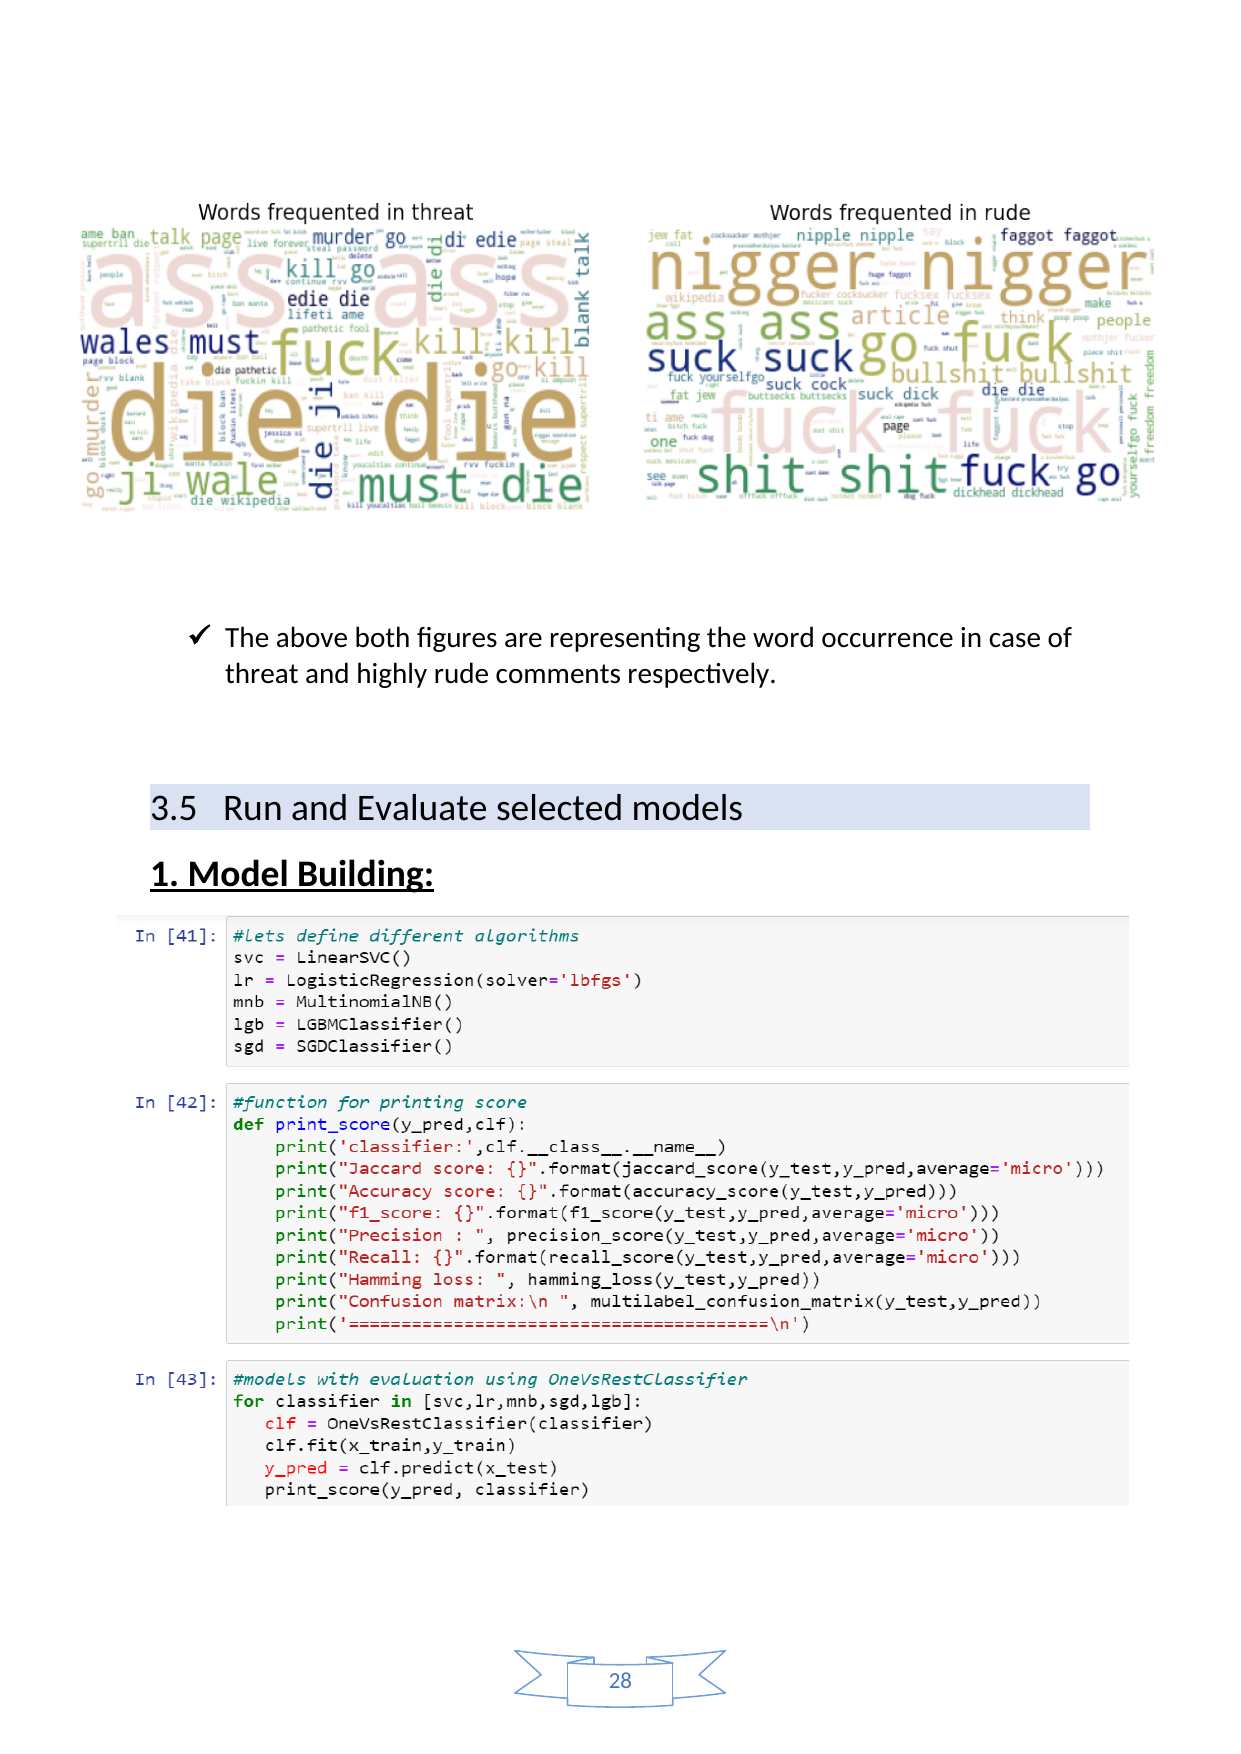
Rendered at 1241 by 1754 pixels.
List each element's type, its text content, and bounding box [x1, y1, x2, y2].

picture [116, 915, 1130, 1506]
list The above both figures are representing the word occurrence in case of threat and highly rude comments respectively. [187, 619, 1090, 690]
picture [634, 196, 1165, 513]
text 1. Model Building: [150, 850, 1090, 896]
text 3.5 Run and Evaluate selected models [150, 784, 1090, 830]
picture [71, 195, 600, 523]
